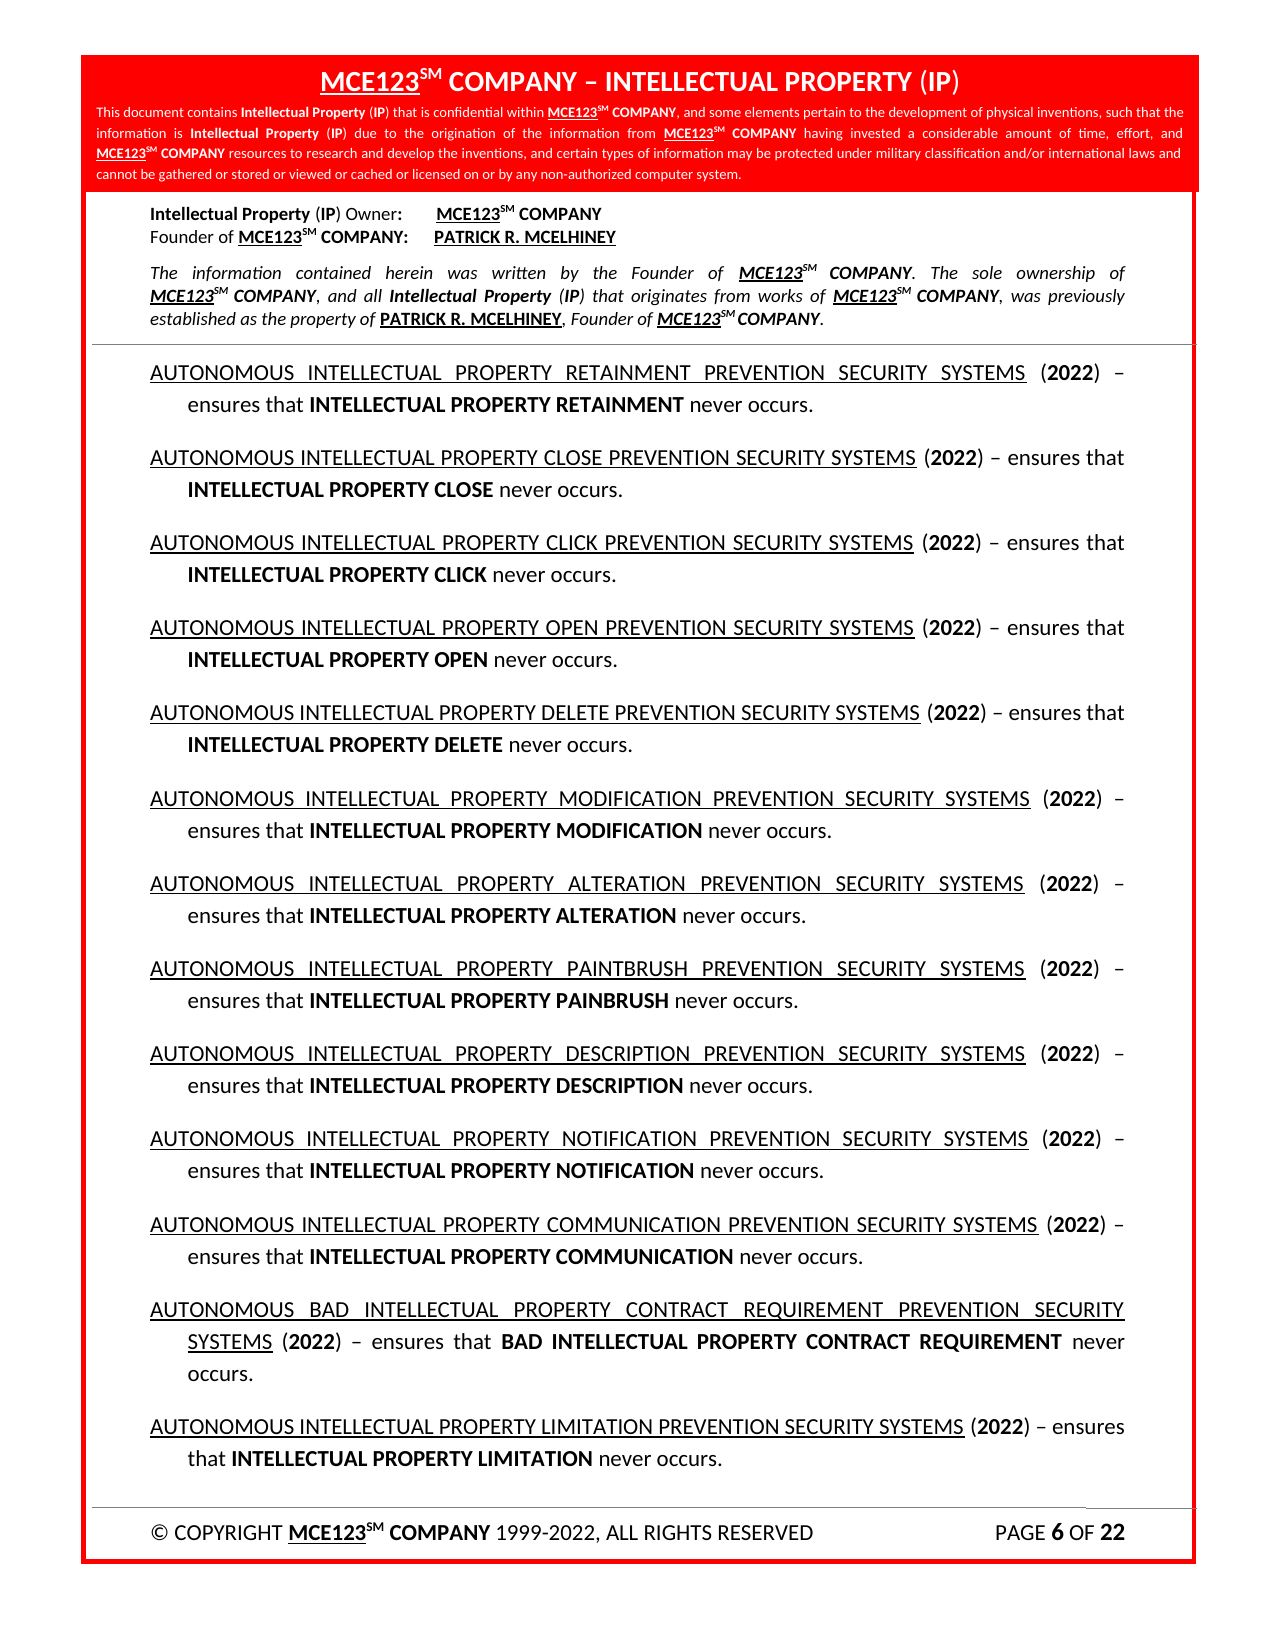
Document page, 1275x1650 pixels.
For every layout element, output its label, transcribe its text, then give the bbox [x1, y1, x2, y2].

text AUTONOMOUS INTELLECTUAL PROPERTY MODIFICATION PREVENTION SECURITY SYSTEMS (2022) – ensures that INTELLECTUAL PROPERTY MODIFICATION never occurs. [150, 784, 1125, 844]
text AUTONOMOUS INTELLECTUAL PROPERTY OPEN PREVENTION SECURITY SYSTEMS (2022) – ensures that INTELLECTUAL PROPERTY OPEN never occurs. [150, 613, 1125, 673]
text AUTONOMOUS INTELLECTUAL PROPERTY DELETE PREVENTION SECURITY SYSTEMS (2022) – ensures that INTELLECTUAL PROPERTY DELETE never occurs. [150, 698, 1125, 759]
text AUTONOMOUS INTELLECTUAL PROPERTY PAINTBRUSH PREVENTION SECURITY SYSTEMS (2022) – ensures that INTELLECTUAL PROPERTY PAINBRUSH never occurs. [150, 954, 1125, 1014]
text AUTONOMOUS BAD INTELLECTUAL PROPERTY CONTRACT REQUIREMENT PREVENTION SECURITY SYSTEMS (2022) – ensures that BAD INTELLECTUAL PROPERTY CONTRACT REQUIREMENT never occurs. [150, 1321, 1125, 1387]
text AUTONOMOUS INTELLECTUAL PROPERTY NOTIFICATION PREVENTION SECURITY SYSTEMS (2022) – ensures that INTELLECTUAL PROPERTY NOTIFICATION never occurs. [150, 1124, 1125, 1185]
text AUTONOMOUS INTELLECTUAL PROPERTY COMMUNICATION PREVENTION SECURITY SYSTEMS (2022) – ensures that INTELLECTUAL PROPERTY COMMUNICATION never occurs. [150, 1210, 1125, 1270]
text AUTONOMOUS INTELLECTUAL PROPERTY ALTERATION PREVENTION SECURITY SYSTEMS (2022) – ensures that INTELLECTUAL PROPERTY ALTERATION never occurs. [150, 869, 1125, 929]
text AUTONOMOUS INTELLECTUAL PROPERTY DESCRIPTION PREVENTION SECURITY SYSTEMS (2022) – ensures that INTELLECTUAL PROPERTY DESCRIPTION never occurs. [150, 1039, 1125, 1099]
text AUTONOMOUS INTELLECTUAL PROPERTY CLICK PREVENTION SECURITY SYSTEMS (2022) – ensures that INTELLECTUAL PROPERTY CLICK never occurs. [150, 528, 1125, 588]
text AUTONOMOUS BAD INTELLECTUAL PROPERTY CONTRACT REQUIREMENT PREVENTION SECURITY SYSTEMS (2022) – ensures that BAD INTELLECTUAL PROPERTY CONTRACT REQUIREMENT never occurs. [150, 1295, 1125, 1319]
text AUTONOMOUS INTELLECTUAL PROPERTY RETAINMENT PREVENTION SECURITY SYSTEMS (2022) – ensures that INTELLECTUAL PROPERTY RETAINMENT never occurs. [150, 358, 1125, 418]
text AUTONOMOUS INTELLECTUAL PROPERTY LIMITATION PREVENTION SECURITY SYSTEMS (2022) – ensures that INTELLECTUAL PROPERTY LIMITATION never occurs. [150, 1412, 1125, 1472]
text AUTONOMOUS INTELLECTUAL PROPERTY CLOSE PREVENTION SECURITY SYSTEMS (2022) – ensures that INTELLECTUAL PROPERTY CLOSE never occurs. [150, 443, 1125, 503]
